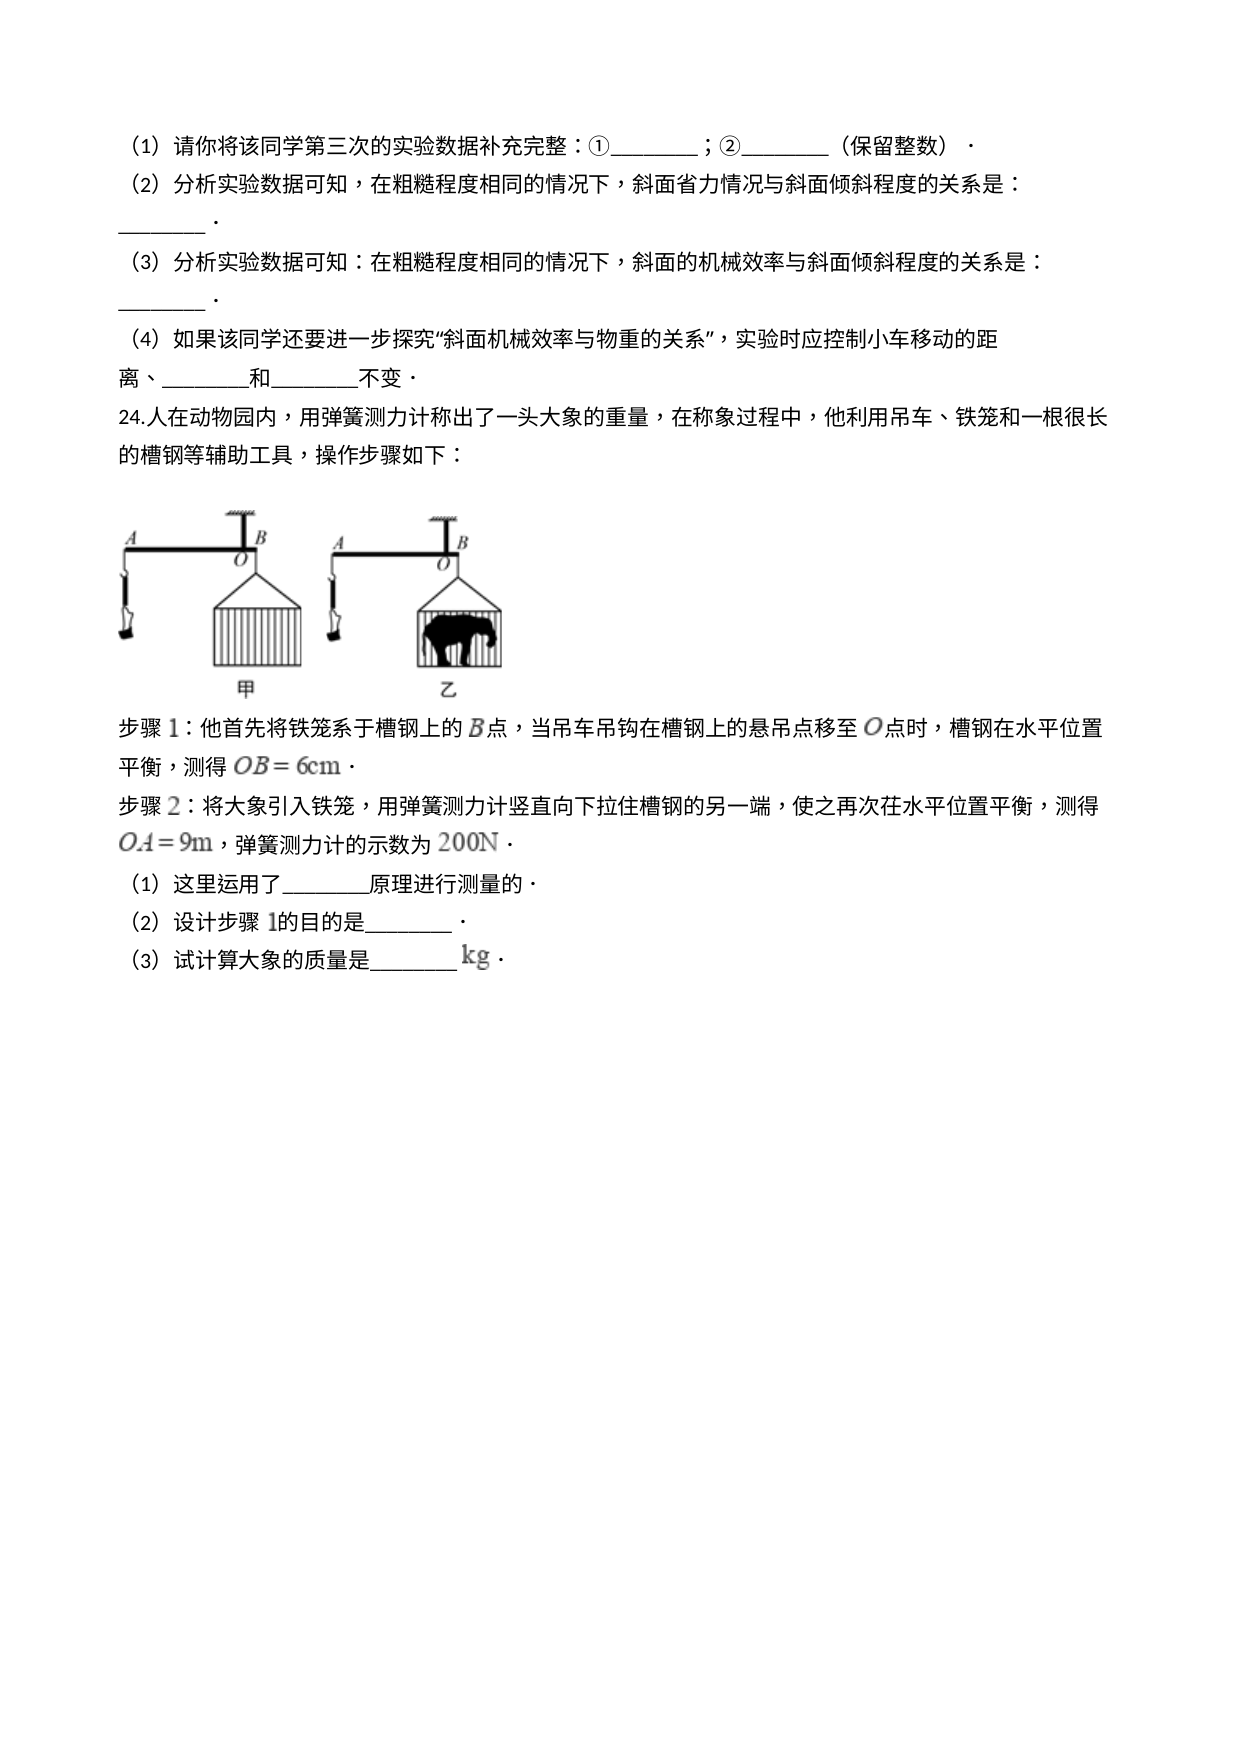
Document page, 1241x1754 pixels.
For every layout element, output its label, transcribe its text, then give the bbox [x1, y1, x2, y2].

picture [233, 755, 342, 776]
picture [167, 718, 179, 737]
text （2）设计步骤 的目的是________． [118, 906, 1122, 938]
picture [167, 796, 181, 815]
text （3）分析实验数据可知：在粗糙程度相同的情况下，斜面的机械效率与斜面倾斜程度的关系是：________． [118, 245, 1122, 317]
picture [468, 718, 486, 737]
picture [118, 510, 302, 699]
text （3）试计算大象的质量是________ ． [118, 944, 1122, 977]
picture [326, 516, 502, 699]
picture [266, 911, 278, 931]
picture [118, 831, 214, 853]
picture [462, 944, 491, 970]
text 24.人在动物园内，用弹簧测力计称出了一头大象的重量，在称象过程中，他利用吊车、铁笼和一根很长的槽钢等辅助工具，操作步骤如下： 步骤 ：他首先将铁笼系于槽钢上的 点，当吊车吊钩在槽钢上的悬吊点移至 点时，槽钢在水平位置平衡，测得 ． 步骤 ：将大象引入铁笼，用弹簧测力计竖直向下拉住槽钢的另一端，使之再次茌水平位置平衡，测得 ，弹簧测力计的示数为 ． [118, 400, 1122, 861]
text （2）分析实验数据可知，在粗糙程度相同的情况下，斜面省力情况与斜面倾斜程度的关系是：________． [118, 168, 1122, 239]
text （1）这里运用了________原理进行测量的． [118, 867, 1122, 900]
text （1）请你将该同学第三次的实验数据补充完整：①________；②________（保留整数）． [118, 129, 1122, 162]
picture [438, 831, 500, 853]
picture [863, 716, 884, 737]
text （4）如果该同学还要进一步探究“斜面机械效率与物重的关系”，实验时应控制小车移动的距离、________和________不变． [118, 323, 1122, 394]
